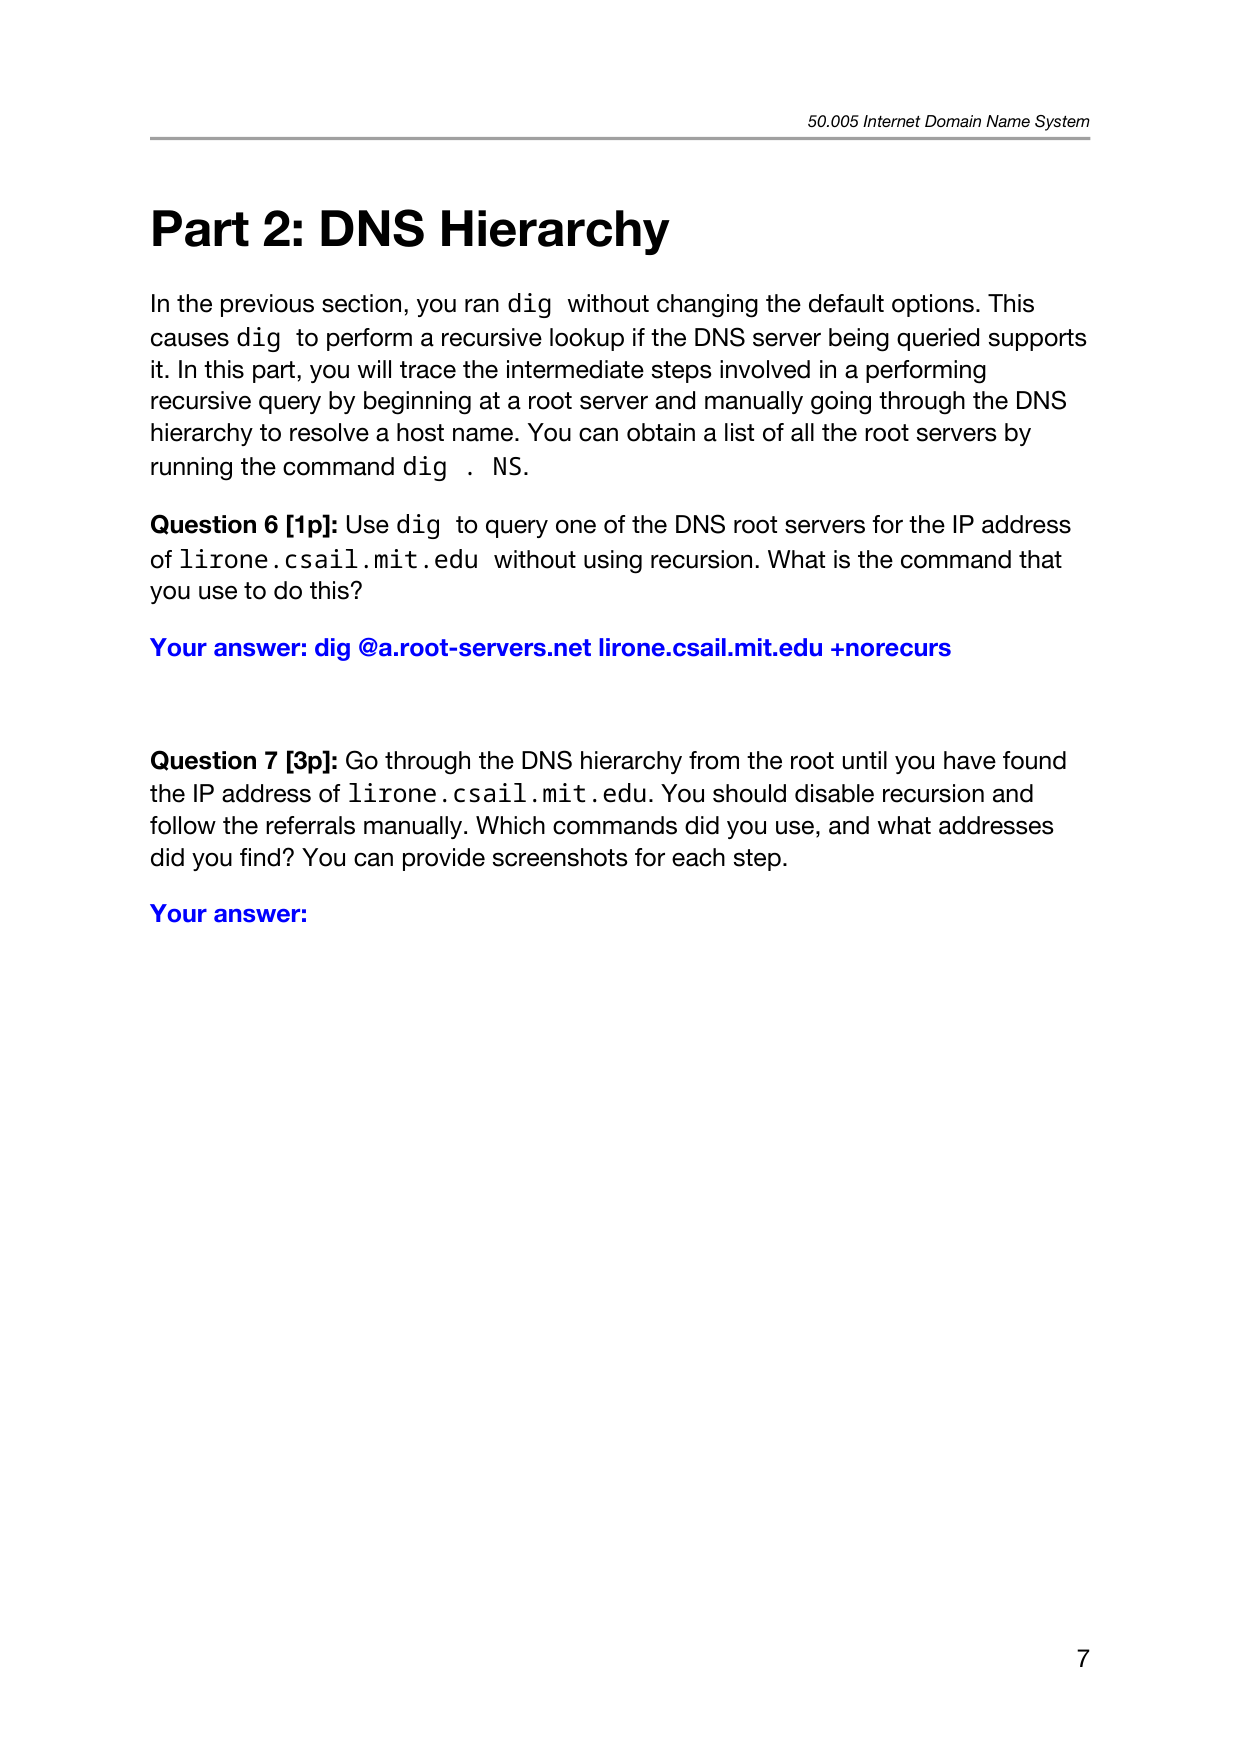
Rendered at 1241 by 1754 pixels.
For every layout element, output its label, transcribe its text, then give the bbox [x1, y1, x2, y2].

text In the previous section, you ran dig without changing the default options. This causes dig to perform a recursive lookup if the DNS server being queried supports it. In this part, you will trace the intermediate steps involved in a performing recursive query by beginning at a root server and manually going through the DNS hierarchy to resolve a host name. You can obtain a list of all the root servers by running the command dig . NS. [150, 286, 1090, 482]
text Your answer: dig @a.root-servers.net lirone.csail.mit.edu +norecurs [150, 632, 1090, 663]
text Question 6 [1p]: Use dig to query one of the DNS root servers for the IP address of lirone.csail.mit.edu without using recursion. What is the command that you use to do this? [150, 507, 1090, 607]
text Your answer: [150, 898, 1090, 929]
subtitle Part 2: DNS Hierarchy [150, 198, 1090, 261]
text Question 7 [3p]: Go through the DNS hierarchy from the root until you have found the IP address of lirone.csail.mit.edu. You should disable recursion and follow the referrals manually. Which commands did you use, and what addresses did you find? You can provide screenshots for each step. [150, 745, 1090, 873]
